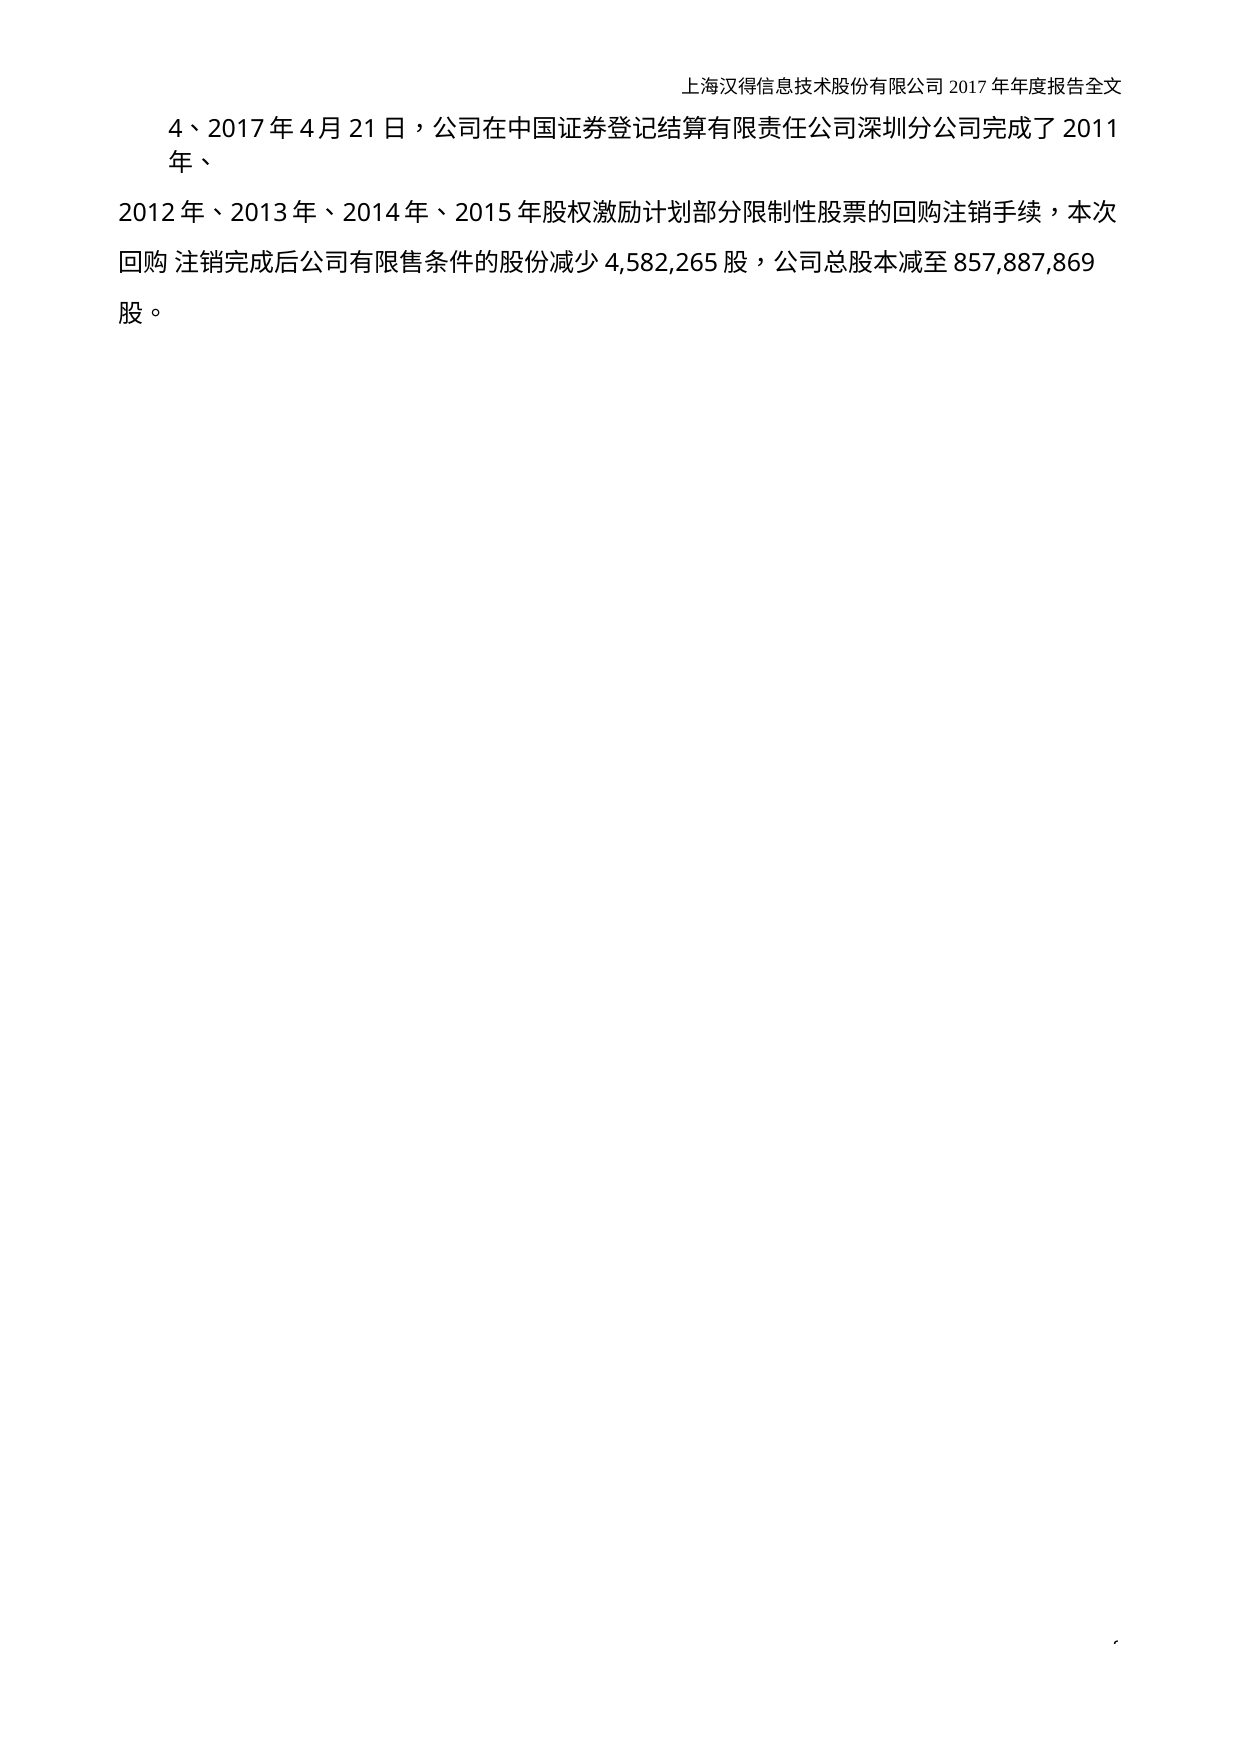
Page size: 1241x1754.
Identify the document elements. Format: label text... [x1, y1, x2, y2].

subtitle 2012年、2013年、2014年、2015年股权激励计划部分限制性股票的回购注销手续，本次回购 注销完成后公司有限售条件的股份减少4,582,265股，公司总股本减至857,887,869股。 [118, 194, 1137, 329]
subtitle 4、2017年4月21日，公司在中国证券登记结算有限责任公司深圳分公司完成了2011年、 [168, 110, 1137, 178]
